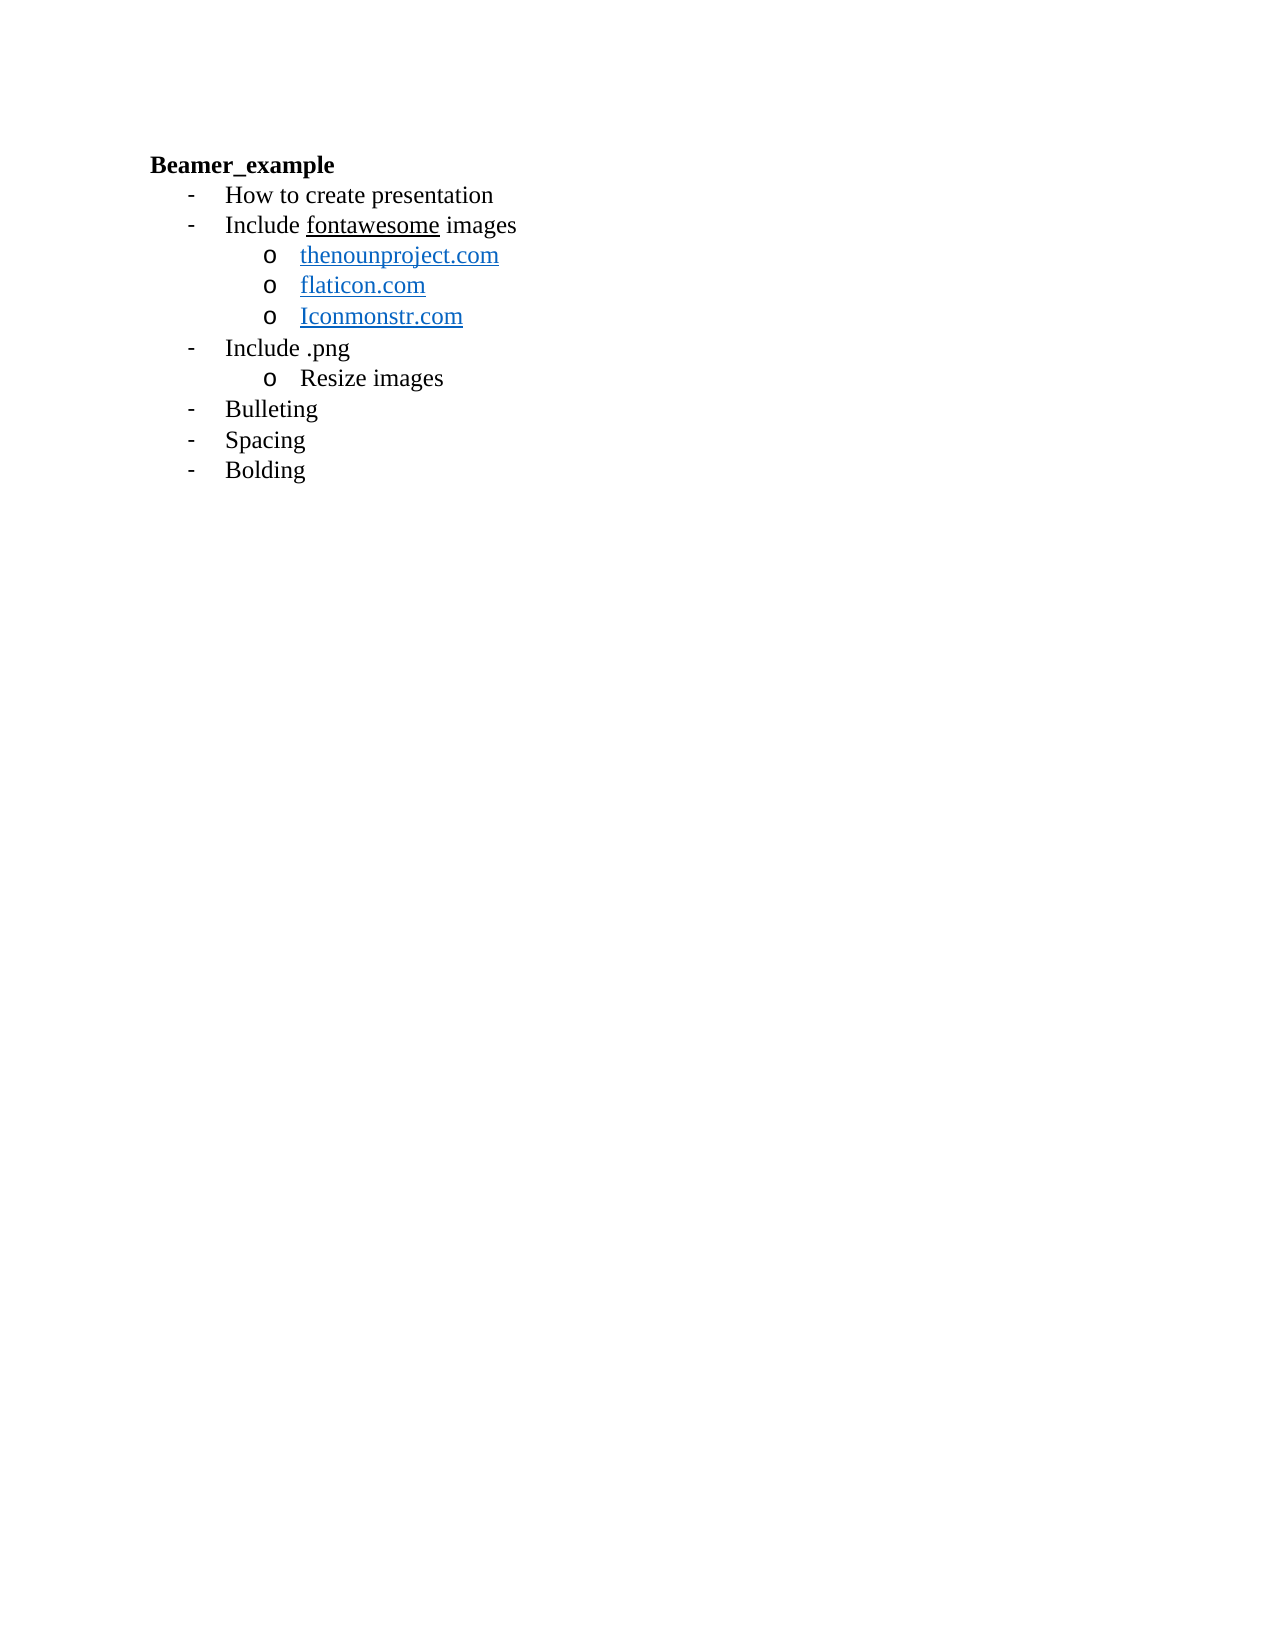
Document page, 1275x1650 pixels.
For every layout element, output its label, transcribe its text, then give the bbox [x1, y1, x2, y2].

list Resize images [262, 363, 1125, 394]
text Beamer_example [150, 150, 1125, 179]
list Bolding [187, 455, 1125, 485]
list thenounproject.com [262, 240, 1125, 271]
list Spacing [187, 424, 1125, 455]
list Include fontawesome images [187, 209, 1125, 240]
list Include .png [187, 332, 1125, 363]
list How to create presentation [187, 179, 1125, 209]
list flaticon.com [262, 271, 1125, 301]
list Bulleting [187, 394, 1125, 424]
list Iconmonstr.com [262, 301, 1125, 332]
